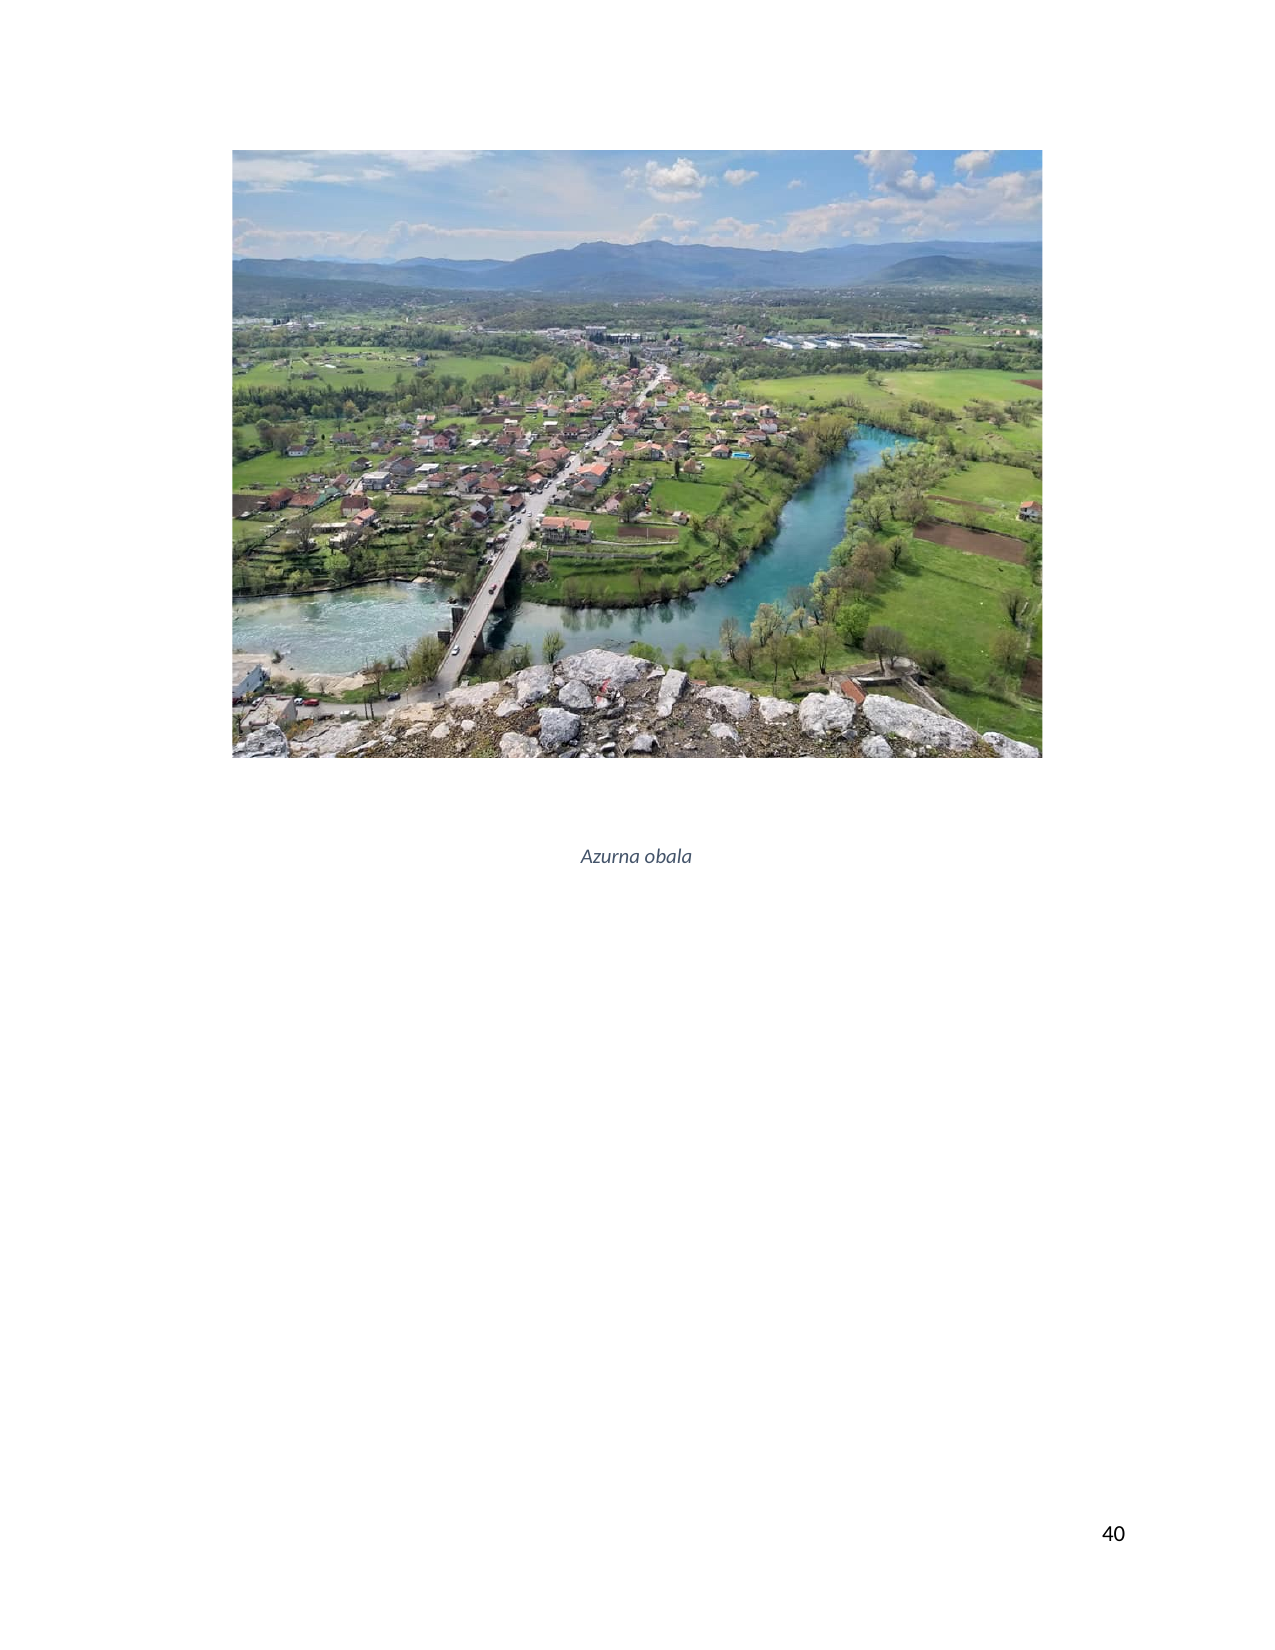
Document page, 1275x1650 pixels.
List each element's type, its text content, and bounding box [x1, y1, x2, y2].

text Azurna obala [150, 843, 1125, 868]
picture [232, 150, 1043, 758]
